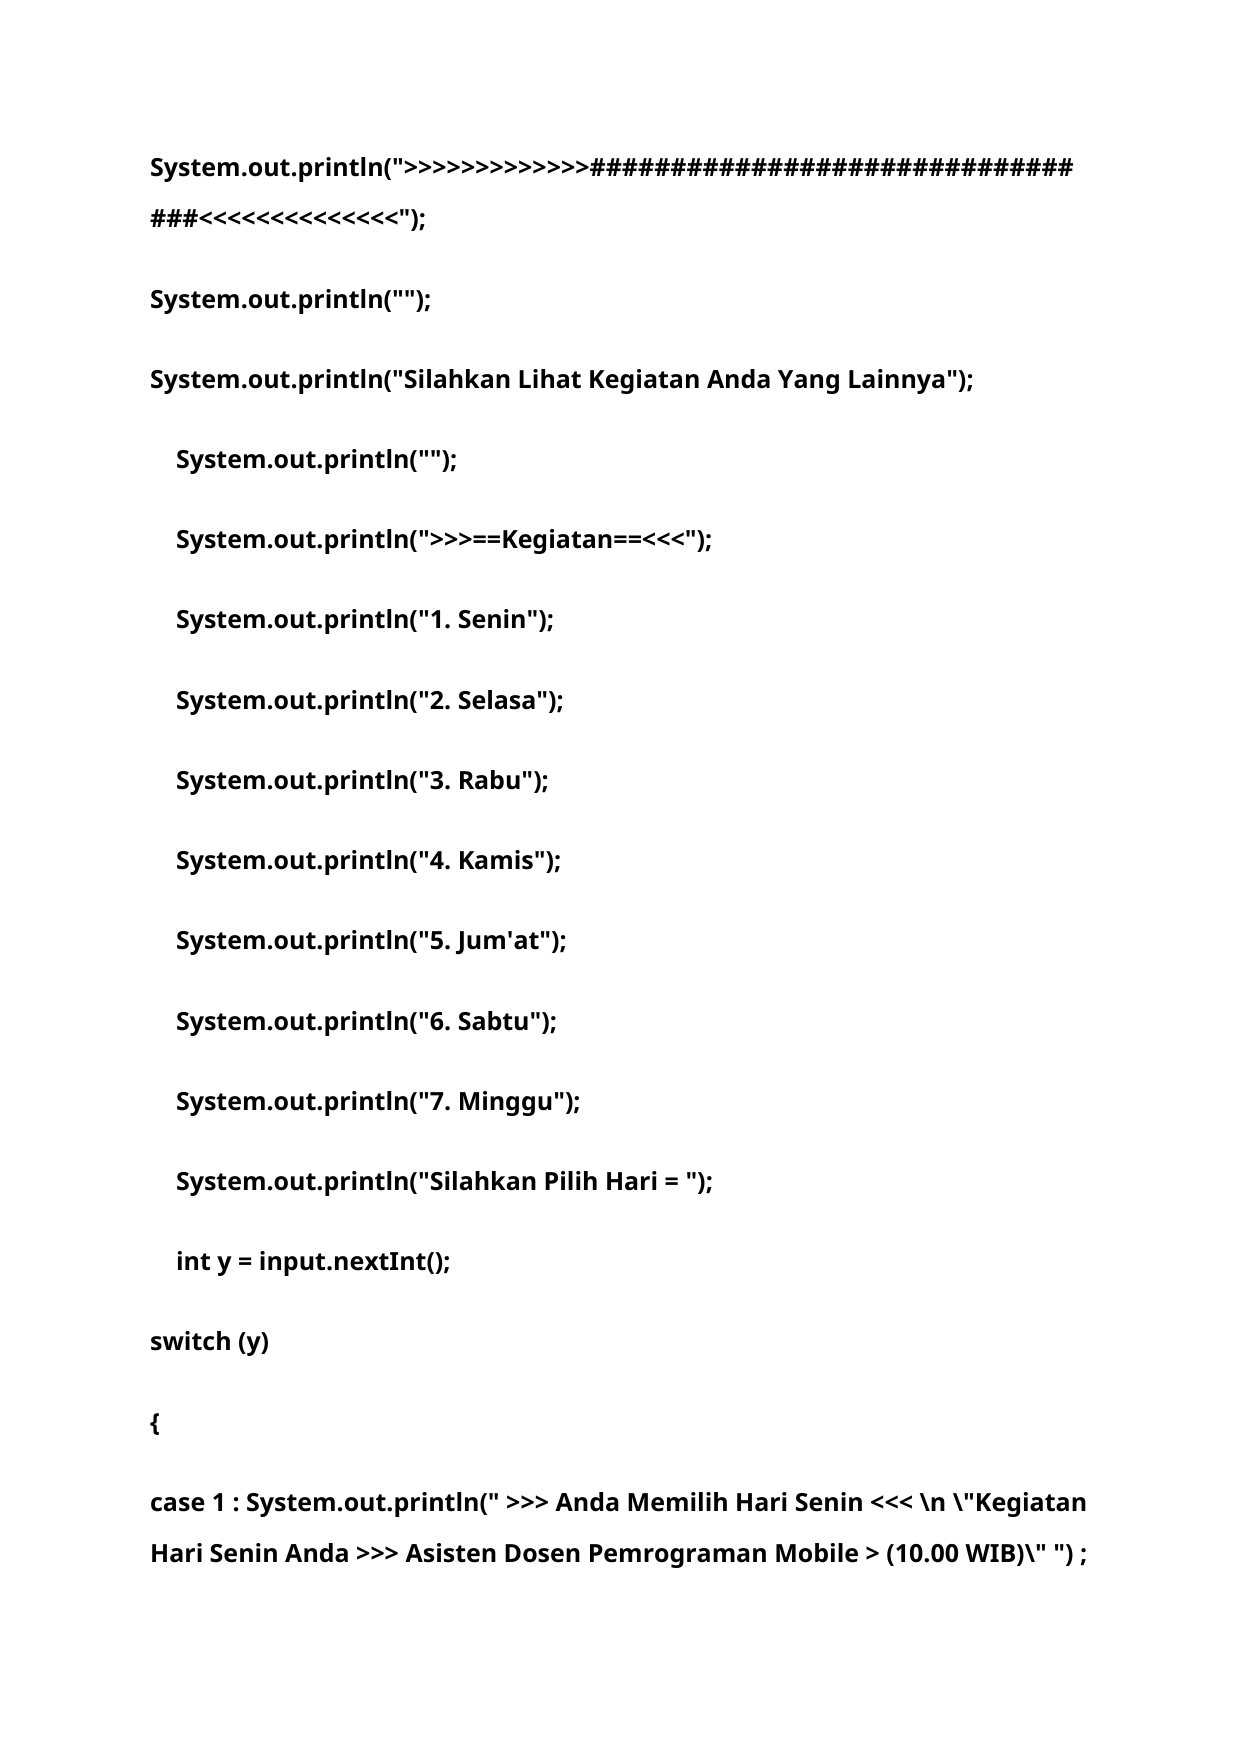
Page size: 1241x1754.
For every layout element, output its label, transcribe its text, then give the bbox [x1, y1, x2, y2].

subtitle System.out.println("7. Minggu"); [150, 1083, 1090, 1117]
subtitle System.out.println("1. Senin"); [150, 602, 1090, 636]
subtitle { [150, 1404, 1090, 1438]
subtitle System.out.println("3. Rabu"); [150, 762, 1090, 797]
subtitle case 1 : System.out.println(" >>> Anda Memilih Hari Senin <<< \n \"Kegiatan Hari Senin Anda >>> Asisten Dosen Pemrograman Mobile > (10.00 WIB)\" ") ; [150, 1484, 1090, 1569]
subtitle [150, 150, 1090, 235]
subtitle System.out.println(""); [150, 281, 1090, 315]
subtitle System.out.println("5. Jum'at"); [150, 923, 1090, 957]
subtitle System.out.println("4. Kamis"); [150, 843, 1090, 877]
subtitle int y = input.nextInt(); [150, 1244, 1090, 1278]
subtitle System.out.println(""); [150, 442, 1090, 476]
subtitle System.out.println("Silahkan Pilih Hari = "); [150, 1163, 1090, 1198]
subtitle System.out.println("2. Selasa"); [150, 682, 1090, 716]
subtitle System.out.println("6. Sabtu"); [150, 1003, 1090, 1037]
subtitle System.out.println("Silahkan Lihat Kegiatan Anda Yang Lainnya"); [150, 361, 1090, 396]
subtitle switch (y) [150, 1324, 1090, 1358]
subtitle System.out.println(">>>==Kegiatan==<<<"); [150, 522, 1090, 556]
